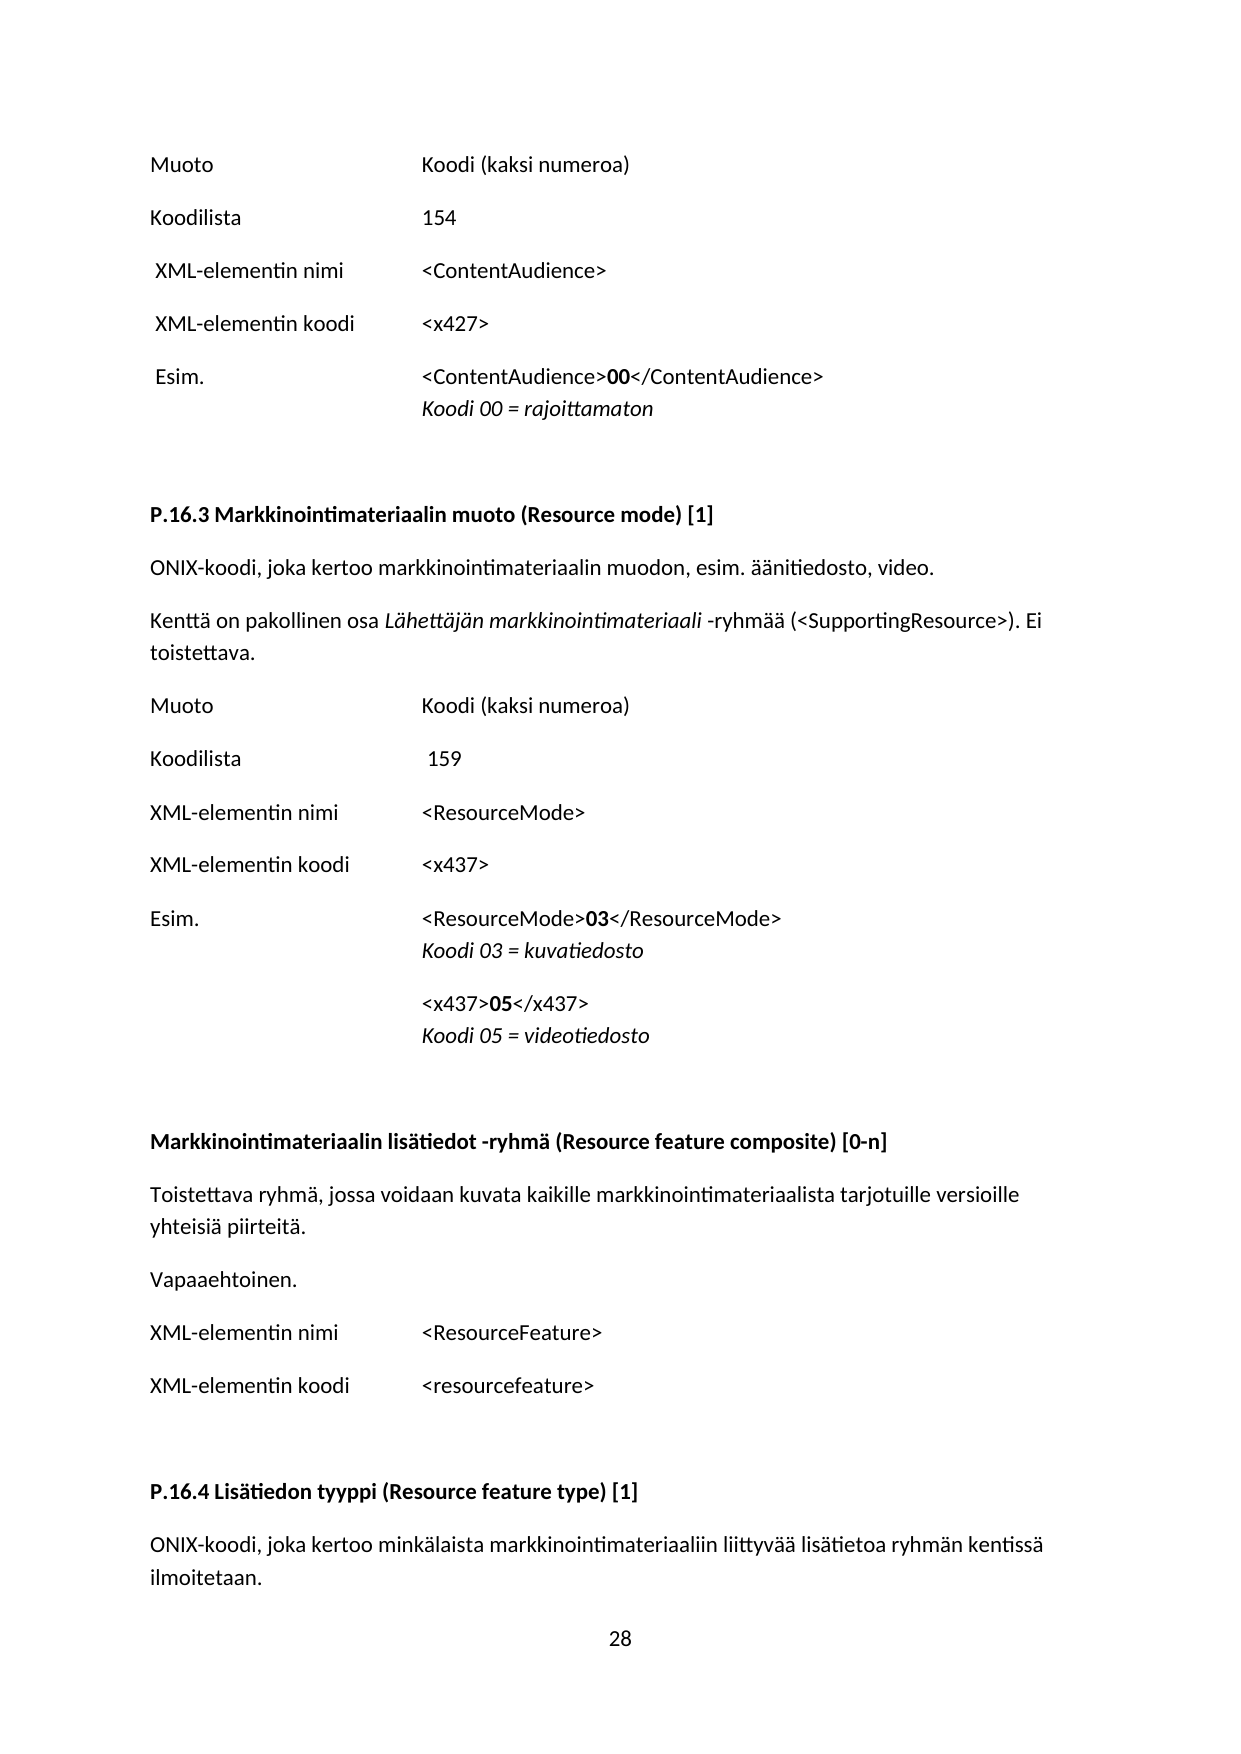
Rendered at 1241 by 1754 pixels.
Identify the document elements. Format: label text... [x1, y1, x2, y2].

text Muoto Koodi (kaksi numeroa) [150, 692, 1090, 719]
text XML-elementin nimi <ResourceFeature> [150, 1318, 1090, 1346]
text XML-elementin koodi <x437> [150, 851, 1090, 879]
text Toistettava ryhmä, jossa voidaan kuvata kaikille markkinointimateriaalista tarjotuille versioille yhteisiä piirteitä. [150, 1180, 1090, 1240]
text Muoto Koodi (kaksi numeroa) [150, 150, 1090, 178]
text ONIX-koodi, joka kertoo markkinointimateriaalin muodon, esim. äänitiedosto, video. [150, 553, 1090, 581]
text ONIX-koodi, joka kertoo minkälaista markkinointimateriaaliin liittyvää lisätietoa ryhmän kentissä ilmoitetaan. [150, 1530, 1090, 1591]
text Esim. <ResourceMode>03</ResourceMode> Koodi 03 = kuvatiedosto [150, 904, 1090, 964]
text XML-elementin koodi <x427> [150, 309, 1090, 337]
text XML-elementin koodi <resourcefeature> [150, 1371, 1090, 1399]
text Kenttä on pakollinen osa Lähettäjän markkinointimateriaali -ryhmää (<SupportingResource>). Ei toistettava. [150, 606, 1090, 667]
text P.16.4 Lisätiedon tyyppi (Resource feature type) [1] [150, 1477, 1090, 1505]
text Markkinointimateriaalin lisätiedot -ryhmä (Resource feature composite) [0-n] [150, 1127, 1090, 1155]
text <x437>05</x437> Koodi 05 = videotiedosto [422, 989, 1090, 1049]
text Esim. <ContentAudience>00</ContentAudience> Koodi 00 = rajoittamaton [150, 362, 1090, 422]
text Koodilista 159 [150, 744, 1090, 773]
text XML-elementin nimi <ResourceMode> [150, 798, 1090, 826]
text XML-elementin nimi <ContentAudience> [150, 256, 1090, 284]
text P.16.3 Markkinointimateriaalin muoto (Resource mode) [1] [150, 500, 1090, 528]
text Vapaaehtoinen. [150, 1265, 1090, 1293]
text Koodilista 154 [150, 203, 1090, 231]
